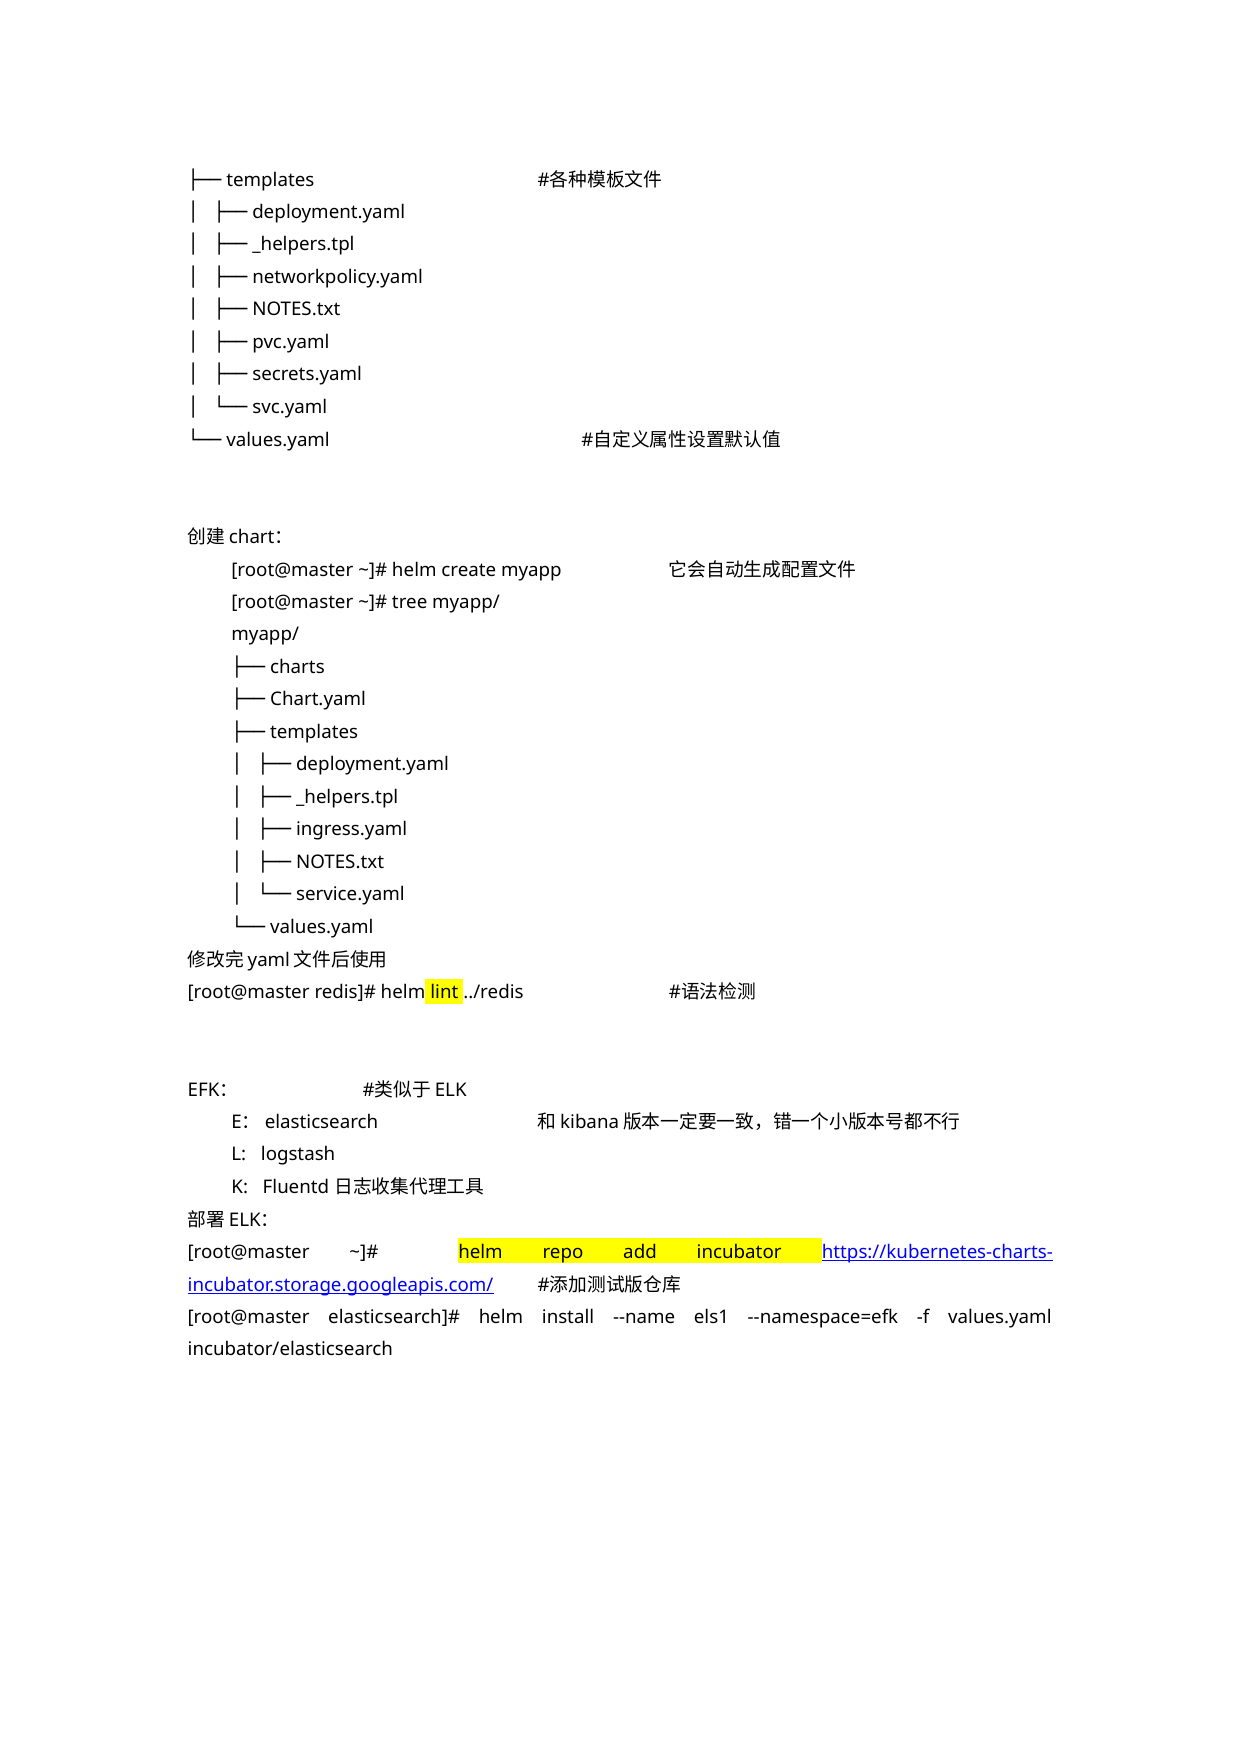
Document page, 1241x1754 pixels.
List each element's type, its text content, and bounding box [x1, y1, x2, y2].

text [root@master ~]# tree myapp/ [187, 584, 1053, 617]
text [root@master redis]# helm lint ../redis #语法检测 [187, 974, 1053, 1007]
text 修改完yaml文件后使用 [187, 942, 1053, 974]
text │ ├── secrets.yaml [187, 357, 1053, 389]
text EFK： #类似于ELK [187, 1072, 1053, 1104]
text E： elasticsearch 和kibana版本一定要一致，错一个小版本号都不行 [187, 1104, 1053, 1137]
text └── values.yaml #自定义属性设置默认值 [187, 422, 1053, 454]
text ├── templates [187, 714, 1053, 747]
text │ ├── ingress.yaml [187, 812, 1053, 844]
text [root@master ~]# helm repo add incubator https://kubernetes-charts-incubator.storage.googleapis.com/ #添加测试版仓库 [187, 1234, 1053, 1299]
text │ ├── deployment.yaml [187, 747, 1053, 779]
text myapp/ [187, 617, 1053, 649]
text │ ├── NOTES.txt [187, 844, 1053, 877]
text └── values.yaml [187, 909, 1053, 942]
text L: logstash [187, 1137, 1053, 1169]
text ├── charts [187, 649, 1053, 682]
text K: Fluentd 日志收集代理工具 [187, 1169, 1053, 1202]
text │ └── service.yaml [187, 877, 1053, 909]
text │ ├── deployment.yaml [187, 194, 1053, 227]
text ├── templates #各种模板文件 [187, 162, 1053, 194]
text │ ├── networkpolicy.yaml [187, 259, 1053, 292]
text │ ├── pvc.yaml [187, 324, 1053, 357]
text [root@master elasticsearch]# helm install --name els1 --namespace=efk -f values.yaml incubator/elasticsearch [187, 1299, 1053, 1364]
text │ ├── _helpers.tpl [187, 227, 1053, 259]
text ├── Chart.yaml [187, 682, 1053, 714]
text │ └── svc.yaml [187, 389, 1053, 422]
text │ ├── _helpers.tpl [187, 779, 1053, 812]
text │ ├── NOTES.txt [187, 292, 1053, 324]
text 创建chart： [187, 519, 1053, 552]
text 部署ELK： [187, 1202, 1053, 1234]
text [root@master ~]# helm create myapp 它会自动生成配置文件 [187, 552, 1053, 584]
